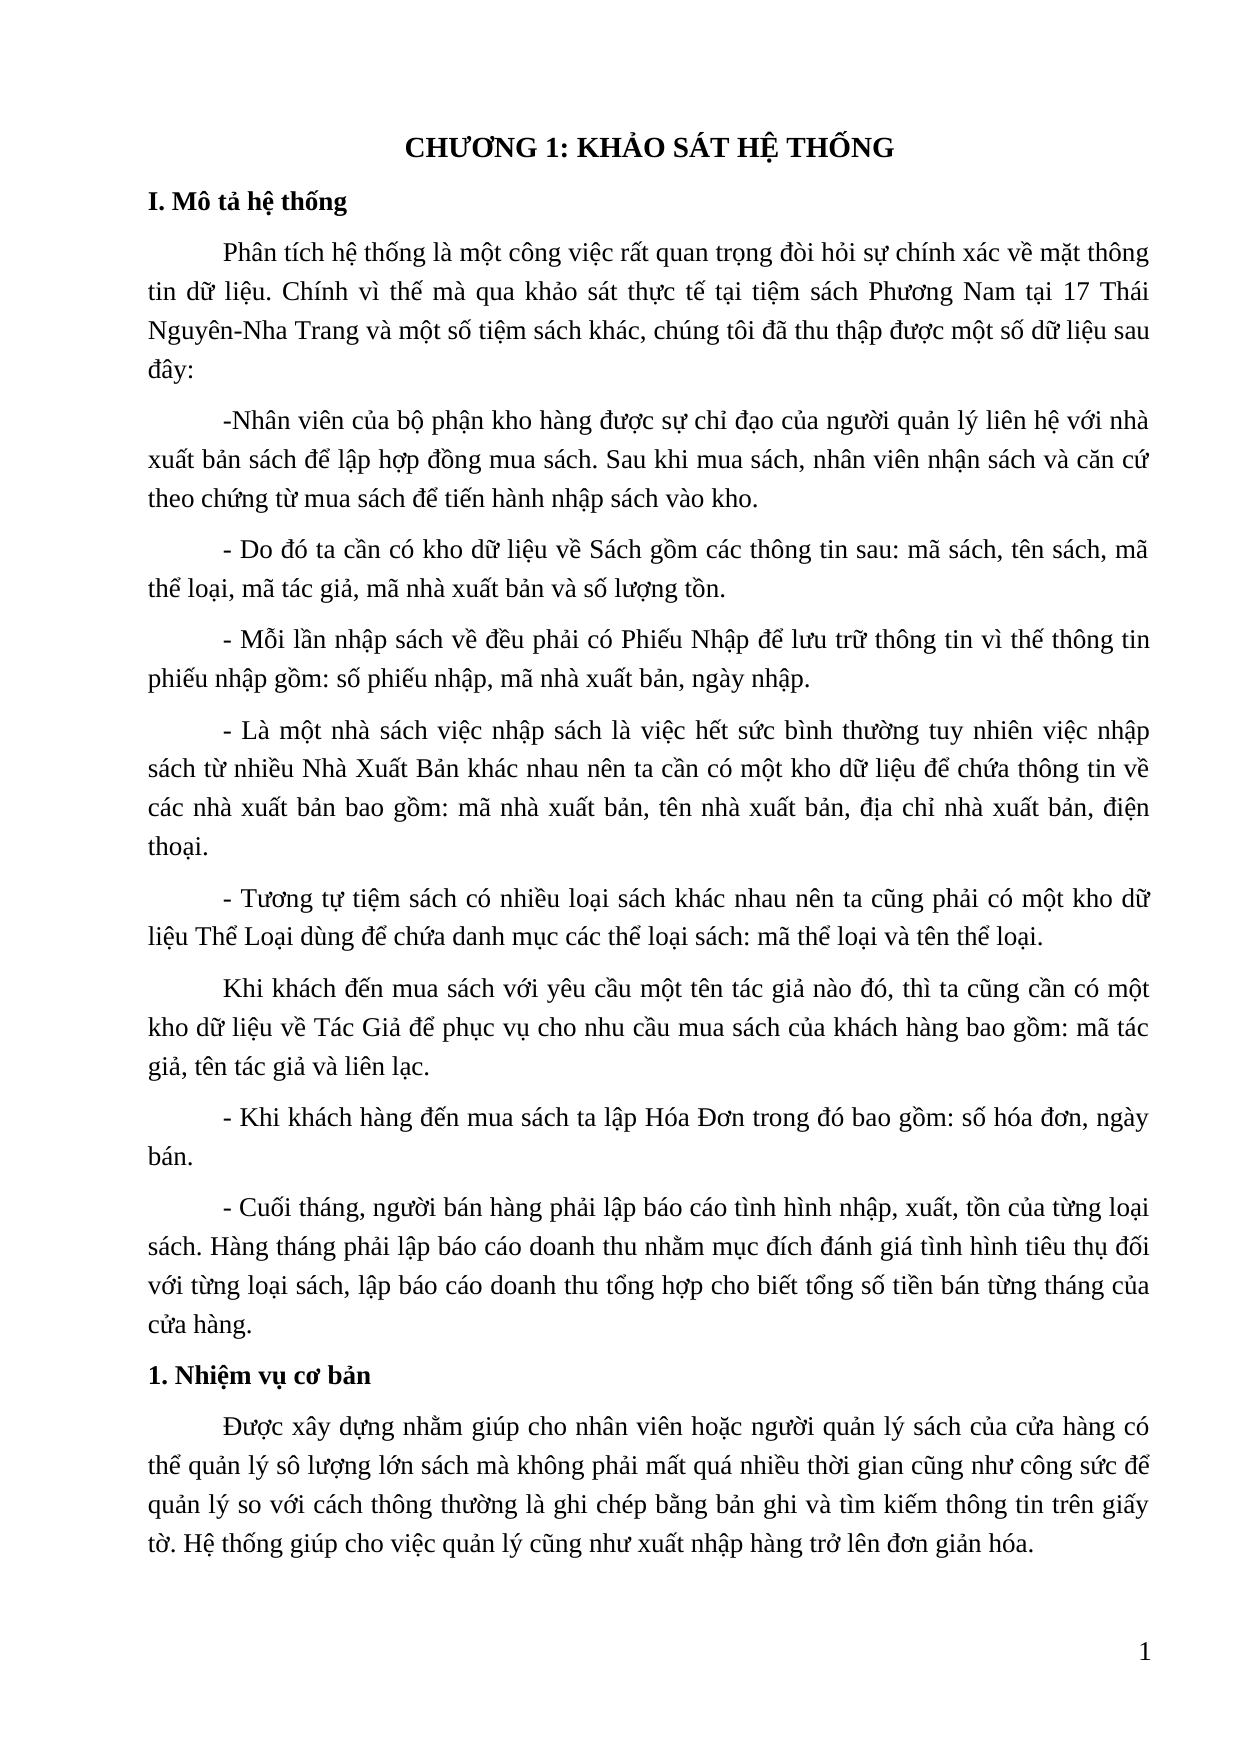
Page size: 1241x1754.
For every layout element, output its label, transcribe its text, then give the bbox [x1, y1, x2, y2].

text -Nhân viên của bộ phận kho hàng được sự chỉ đạo của người quản lý liên hệ với nhà xuất bản sách để lập hợp đồng mua sách. Sau khi mua sách, nhân viên nhận sách và căn cứ theo chứng từ mua sách để tiến hành nhập sách vào kho. [148, 404, 1152, 513]
text - Khi khách hàng đến mua sách ta lập Hóa Đơn trong đó bao gồm: số hóa đơn, ngày bán. [148, 1101, 1152, 1171]
text - Cuối tháng, người bán hàng phải lập báo cáo tình hình nhập, xuất, tồn của từng loại sách. Hàng tháng phải lập báo cáo doanh thu nhằm mục đích đánh giá tình hình tiêu thụ đối với từng loại sách, lập báo cáo doanh thu tổng hợp cho biết tổng số tiền bán từng tháng của cửa hàng. [148, 1191, 1152, 1339]
text - Mỗi lần nhập sách về đều phải có Phiếu Nhập để lưu trữ thông tin vì thế thông tin phiếu nhập gồm: số phiếu nhập, mã nhà xuất bản, ngày nhập. [148, 623, 1152, 693]
subtitle CHƯƠNG 1: KHẢO SÁT HỆ THỐNG [148, 131, 1152, 164]
subtitle 1. Nhiệm vụ cơ bản [148, 1359, 1152, 1390]
text - Tương tự tiệm sách có nhiều loại sách khác nhau nên ta cũng phải có một kho dữ liệu Thể Loại dùng để chứa danh mục các thể loại sách: mã thể loại và tên thể loại. [148, 882, 1152, 952]
subtitle I. Mô tả hệ thống [133, 185, 1152, 216]
text Khi khách đến mua sách với yêu cầu một tên tác giả nào đó, thì ta cũng cần có một kho dữ liệu về Tác Giả để phục vụ cho nhu cầu mua sách của khách hàng bao gồm: mã tác giả, tên tác giả và liên lạc. [148, 972, 1152, 1081]
text Được xây dựng nhằm giúp cho nhân viên hoặc người quản lý sách của cửa hàng có thể quản lý sô lượng lớn sách mà không phải mất quá nhiều thời gian cũng như công sức để quản lý so với cách thông thường là ghi chép bằng bản ghi và tìm kiếm thông tin trên giấy tờ. Hệ thống giúp cho việc quản lý cũng như xuất nhập hàng trở lên đơn giản hóa. [148, 1410, 1152, 1558]
text - Do đó ta cần có kho dữ liệu về Sách gồm các thông tin sau: mã sách, tên sách, mã thể loại, mã tác giả, mã nhà xuất bản và số lượng tồn. [148, 533, 1152, 603]
text - Là một nhà sách việc nhập sách là việc hết sức bình thường tuy nhiên việc nhập sách từ nhiều Nhà Xuất Bản khác nhau nên ta cần có một kho dữ liệu để chứa thông tin về các nhà xuất bản bao gồm: mã nhà xuất bản, tên nhà xuất bản, địa chỉ nhà xuất bản, điện thoại. [148, 714, 1152, 861]
text Phân tích hệ thống là một công việc rất quan trọng đòi hỏi sự chính xác về mặt thông tin dữ liệu. Chính vì thế mà qua khảo sát thực tế tại tiệm sách Phương Nam tại 17 Thái Nguyên-Nha Trang và một số tiệm sách khác, chúng tôi đã thu thập được một số dữ liệu sau đây: [148, 236, 1152, 384]
